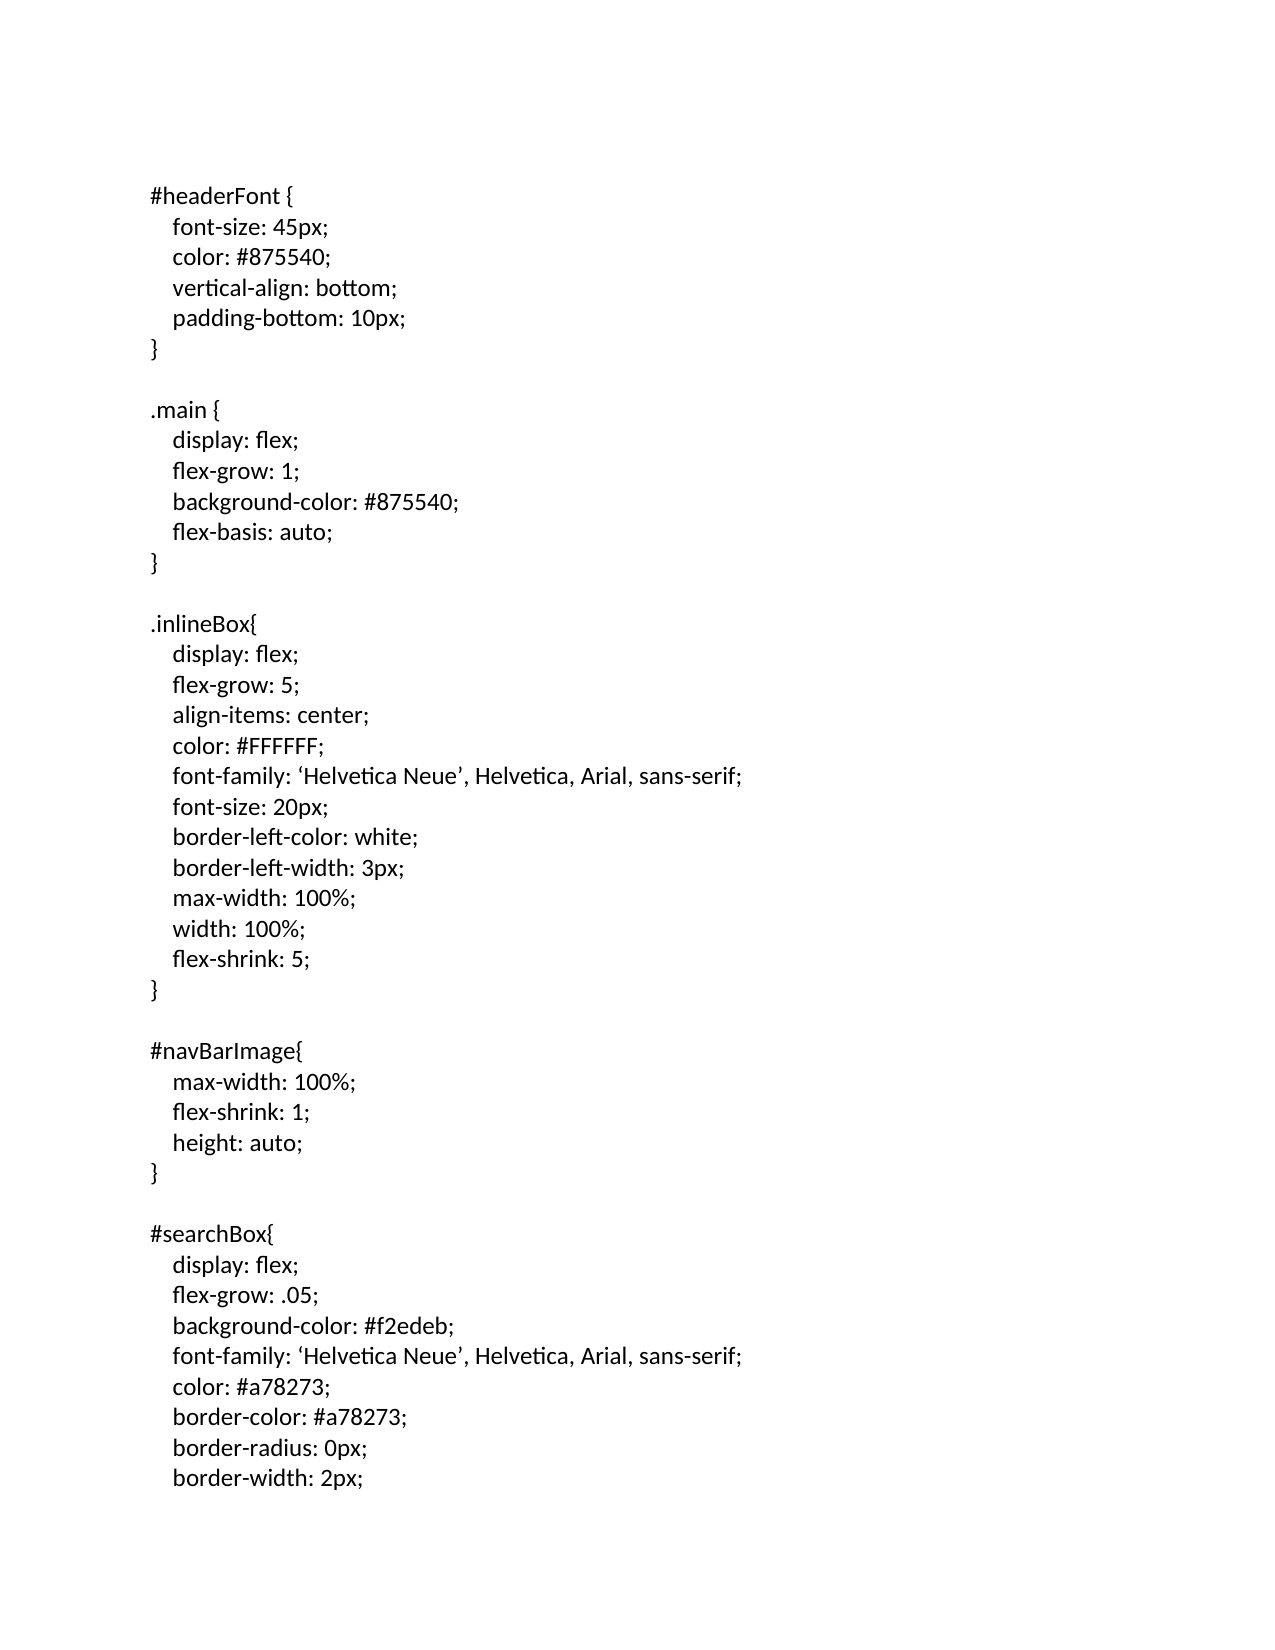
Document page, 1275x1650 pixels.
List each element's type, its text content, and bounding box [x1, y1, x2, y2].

text flex-basis: auto; [150, 516, 1125, 547]
text vertical-align: bottom; [150, 272, 1125, 303]
text } [150, 974, 1125, 1004]
text max-width: 100%; [150, 882, 1125, 913]
text } [150, 1157, 1125, 1188]
text color: #FFFFFF; [150, 730, 1125, 760]
text font-family: ‘Helvetica Neue’, Helvetica, Arial, sans-serif; [150, 1340, 1125, 1371]
text border-left-color: white; [150, 821, 1125, 852]
text flex-grow: 5; [150, 669, 1125, 699]
text font-size: 20px; [150, 791, 1125, 821]
text max-width: 100%; [150, 1066, 1125, 1096]
text } [150, 547, 1125, 577]
text font-family: ‘Helvetica Neue’, Helvetica, Arial, sans-serif; [150, 760, 1125, 791]
text align-items: center; [150, 699, 1125, 730]
text width: 100%; [150, 913, 1125, 943]
text border-left-width: 3px; [150, 852, 1125, 882]
text flex-grow: .05; [150, 1279, 1125, 1310]
text border-radius: 0px; [150, 1432, 1125, 1462]
text background-color: #f2edeb; [150, 1310, 1125, 1340]
text background-color: #875540; [150, 486, 1125, 516]
text color: #a78273; [150, 1371, 1125, 1401]
text border-color: #a78273; [150, 1401, 1125, 1432]
text .inlineBox{ [150, 608, 1125, 638]
text flex-shrink: 5; [150, 943, 1125, 974]
text #headerFont { [150, 181, 1125, 211]
text padding-bottom: 10px; [150, 303, 1125, 333]
text display: flex; [150, 1249, 1125, 1279]
text display: flex; [150, 425, 1125, 455]
text display: flex; [150, 638, 1125, 669]
text color: #875540; [150, 242, 1125, 272]
text #navBarImage{ [150, 1035, 1125, 1066]
text flex-shrink: 1; [150, 1096, 1125, 1127]
text #searchBox{ [150, 1218, 1125, 1249]
text flex-grow: 1; [150, 455, 1125, 486]
text } [150, 333, 1125, 364]
text font-size: 45px; [150, 211, 1125, 242]
text height: auto; [150, 1127, 1125, 1157]
text border-width: 2px; [150, 1462, 1125, 1493]
text .main { [150, 394, 1125, 425]
